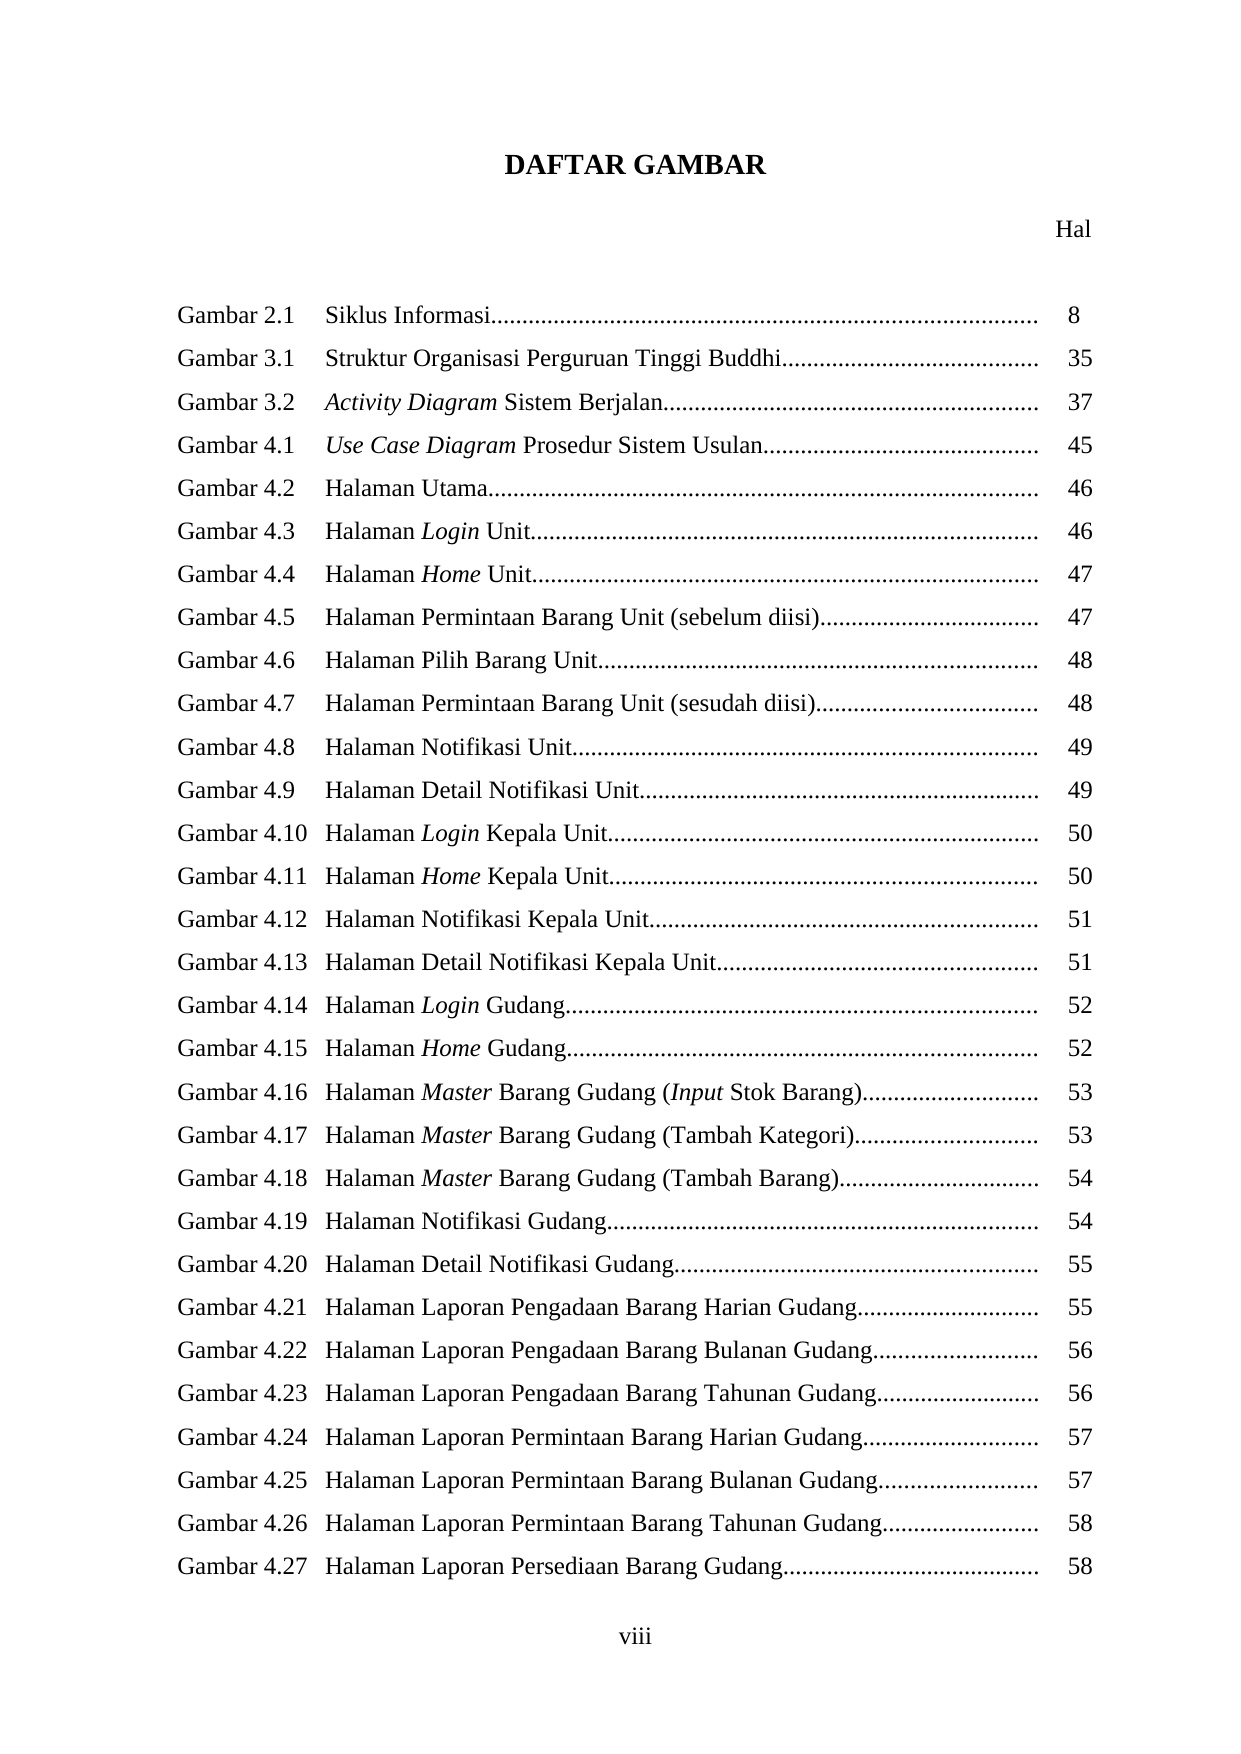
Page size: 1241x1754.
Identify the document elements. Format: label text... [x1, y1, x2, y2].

text Gambar 4.18 Halaman Master Barang Gudang (Tambah Barang) 54 [177, 1163, 1093, 1192]
text Gambar 4.11 Halaman Home Kepala Unit 50 [177, 861, 1093, 890]
text Gambar 4.25 Halaman Laporan Permintaan Barang Bulanan Gudang 57 [177, 1465, 1093, 1493]
text Gambar 4.16 Halaman Master Barang Gudang (Input Stok Barang) 53 [177, 1077, 1093, 1105]
text Gambar 3.2 Activity Diagram Sistem Berjalan 37 [177, 387, 1093, 415]
text DAFTAR GAMBAR [177, 147, 1093, 181]
text Gambar 4.9 Halaman Detail Notifikasi Unit 49 [177, 775, 1093, 803]
text Gambar 4.1 Use Case Diagram Prosedur Sistem Usulan 45 [177, 430, 1093, 458]
text Gambar 4.5 Halaman Permintaan Barang Unit (sebelum diisi) 47 [177, 602, 1093, 631]
text Gambar 4.6 Halaman Pilih Barang Unit 48 [177, 645, 1093, 674]
text Gambar 4.14 Halaman Login Gudang 52 [177, 990, 1093, 1019]
text Gambar 4.3 Halaman Login Unit 46 [177, 516, 1093, 545]
text Gambar 4.27 Halaman Laporan Persediaan Barang Gudang 58 [177, 1551, 1093, 1580]
text Hal [177, 214, 1093, 243]
text Gambar 4.17 Halaman Master Barang Gudang (Tambah Kategori) 53 [177, 1120, 1093, 1148]
text Gambar 4.12 Halaman Notifikasi Kepala Unit 51 [177, 904, 1093, 933]
text Gambar 3.1 Struktur Organisasi Perguruan Tinggi Buddhi 35 [177, 343, 1093, 372]
text Gambar 4.13 Halaman Detail Notifikasi Kepala Unit 51 [177, 947, 1093, 976]
text Gambar 4.23 Halaman Laporan Pengadaan Barang Tahunan Gudang 56 [177, 1378, 1093, 1407]
text Gambar 4.10 Halaman Login Kepala Unit 50 [177, 818, 1093, 847]
text Gambar 4.7 Halaman Permintaan Barang Unit (sesudah diisi) 48 [177, 688, 1093, 717]
text Gambar 4.8 Halaman Notifikasi Unit 49 [177, 732, 1093, 760]
text Gambar 4.22 Halaman Laporan Pengadaan Barang Bulanan Gudang 56 [177, 1335, 1093, 1364]
text Gambar 4.26 Halaman Laporan Permintaan Barang Tahunan Gudang 58 [177, 1508, 1093, 1537]
text Gambar 2.1 Siklus Informasi 8 [177, 300, 1093, 329]
text Gambar 4.15 Halaman Home Gudang 52 [177, 1033, 1093, 1062]
text Gambar 4.4 Halaman Home Unit 47 [177, 559, 1093, 588]
text Gambar 4.24 Halaman Laporan Permintaan Barang Harian Gudang 57 [177, 1422, 1093, 1450]
text Gambar 4.21 Halaman Laporan Pengadaan Barang Harian Gudang 55 [177, 1292, 1093, 1321]
text Gambar 4.2 Halaman Utama 46 [177, 473, 1093, 502]
text Gambar 4.19 Halaman Notifikasi Gudang 54 [177, 1206, 1093, 1235]
text Gambar 4.20 Halaman Detail Notifikasi Gudang 55 [177, 1249, 1093, 1278]
